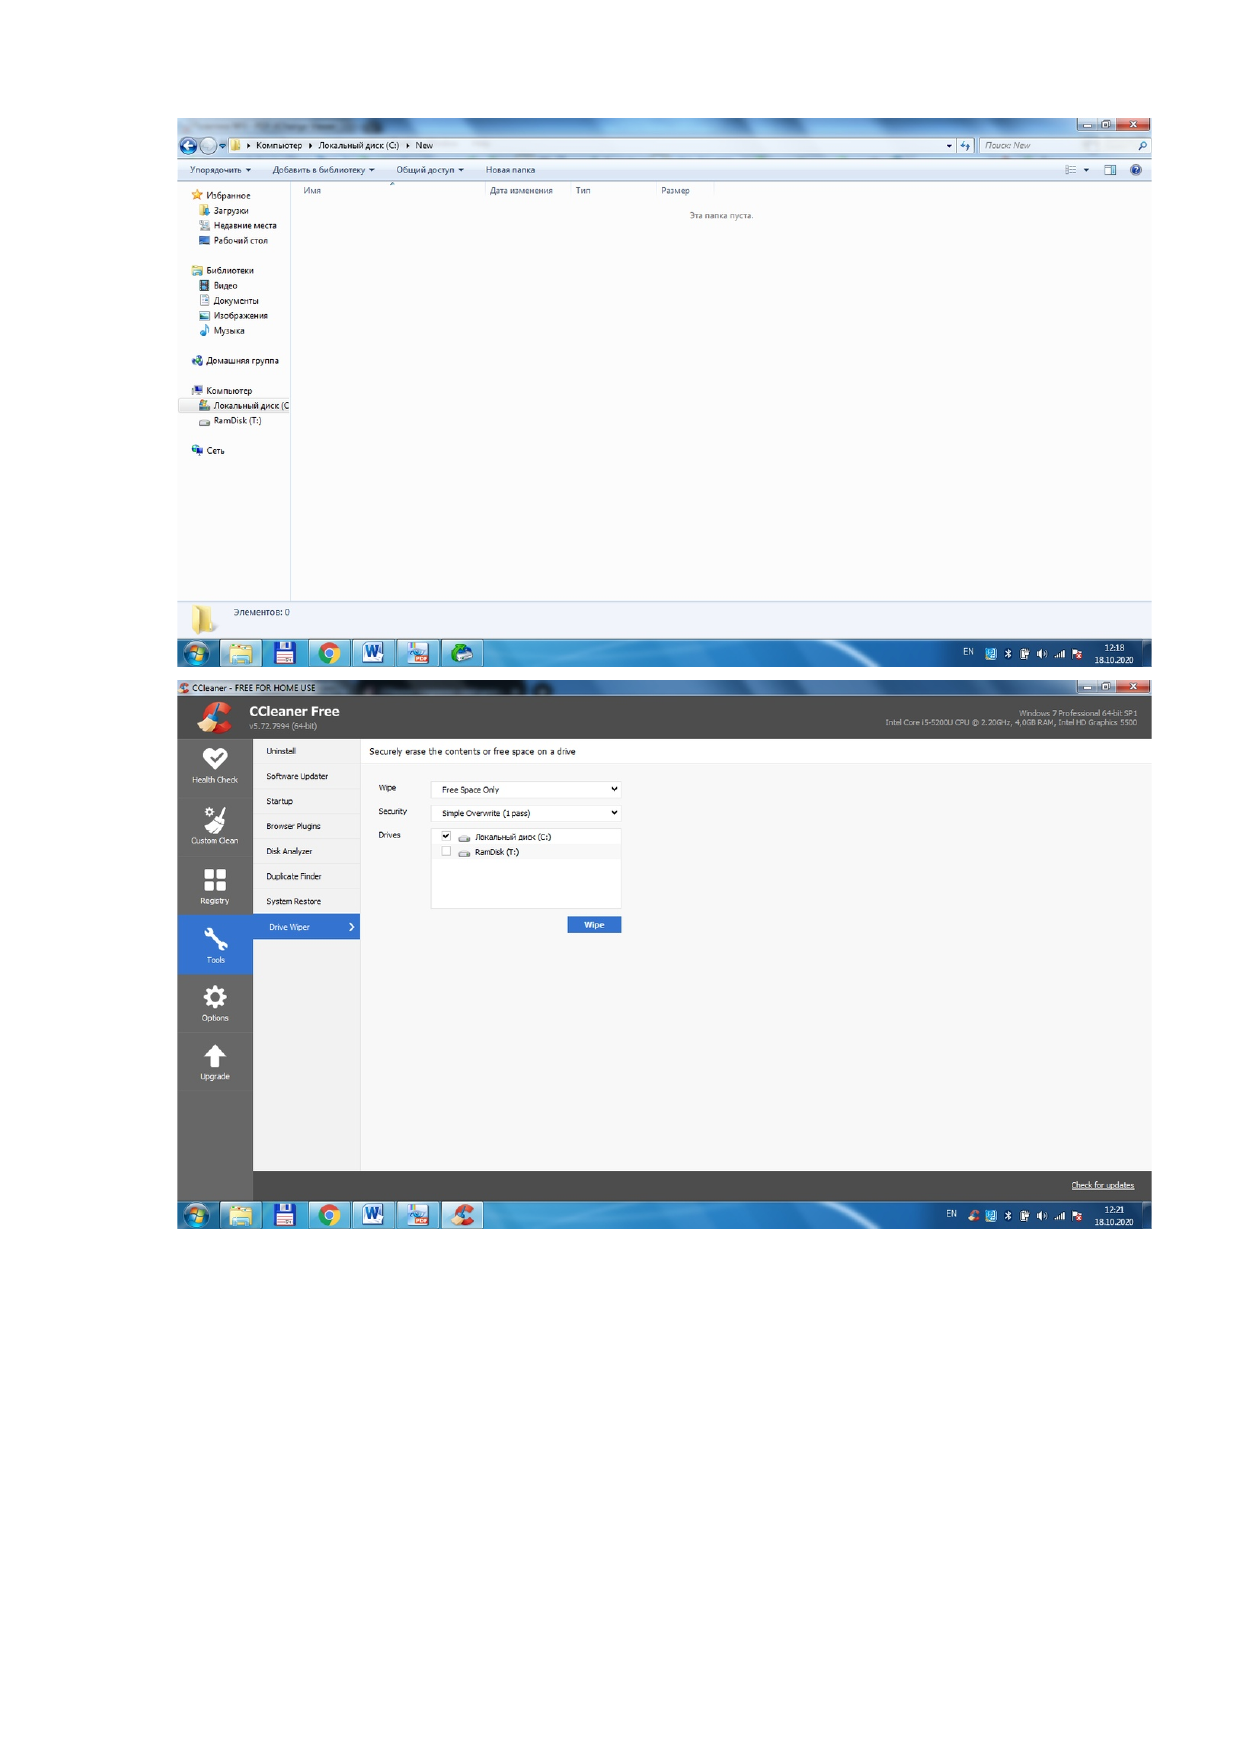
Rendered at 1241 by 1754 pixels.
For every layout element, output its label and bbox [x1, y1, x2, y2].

picture [177, 680, 1152, 1229]
picture [177, 118, 1152, 667]
